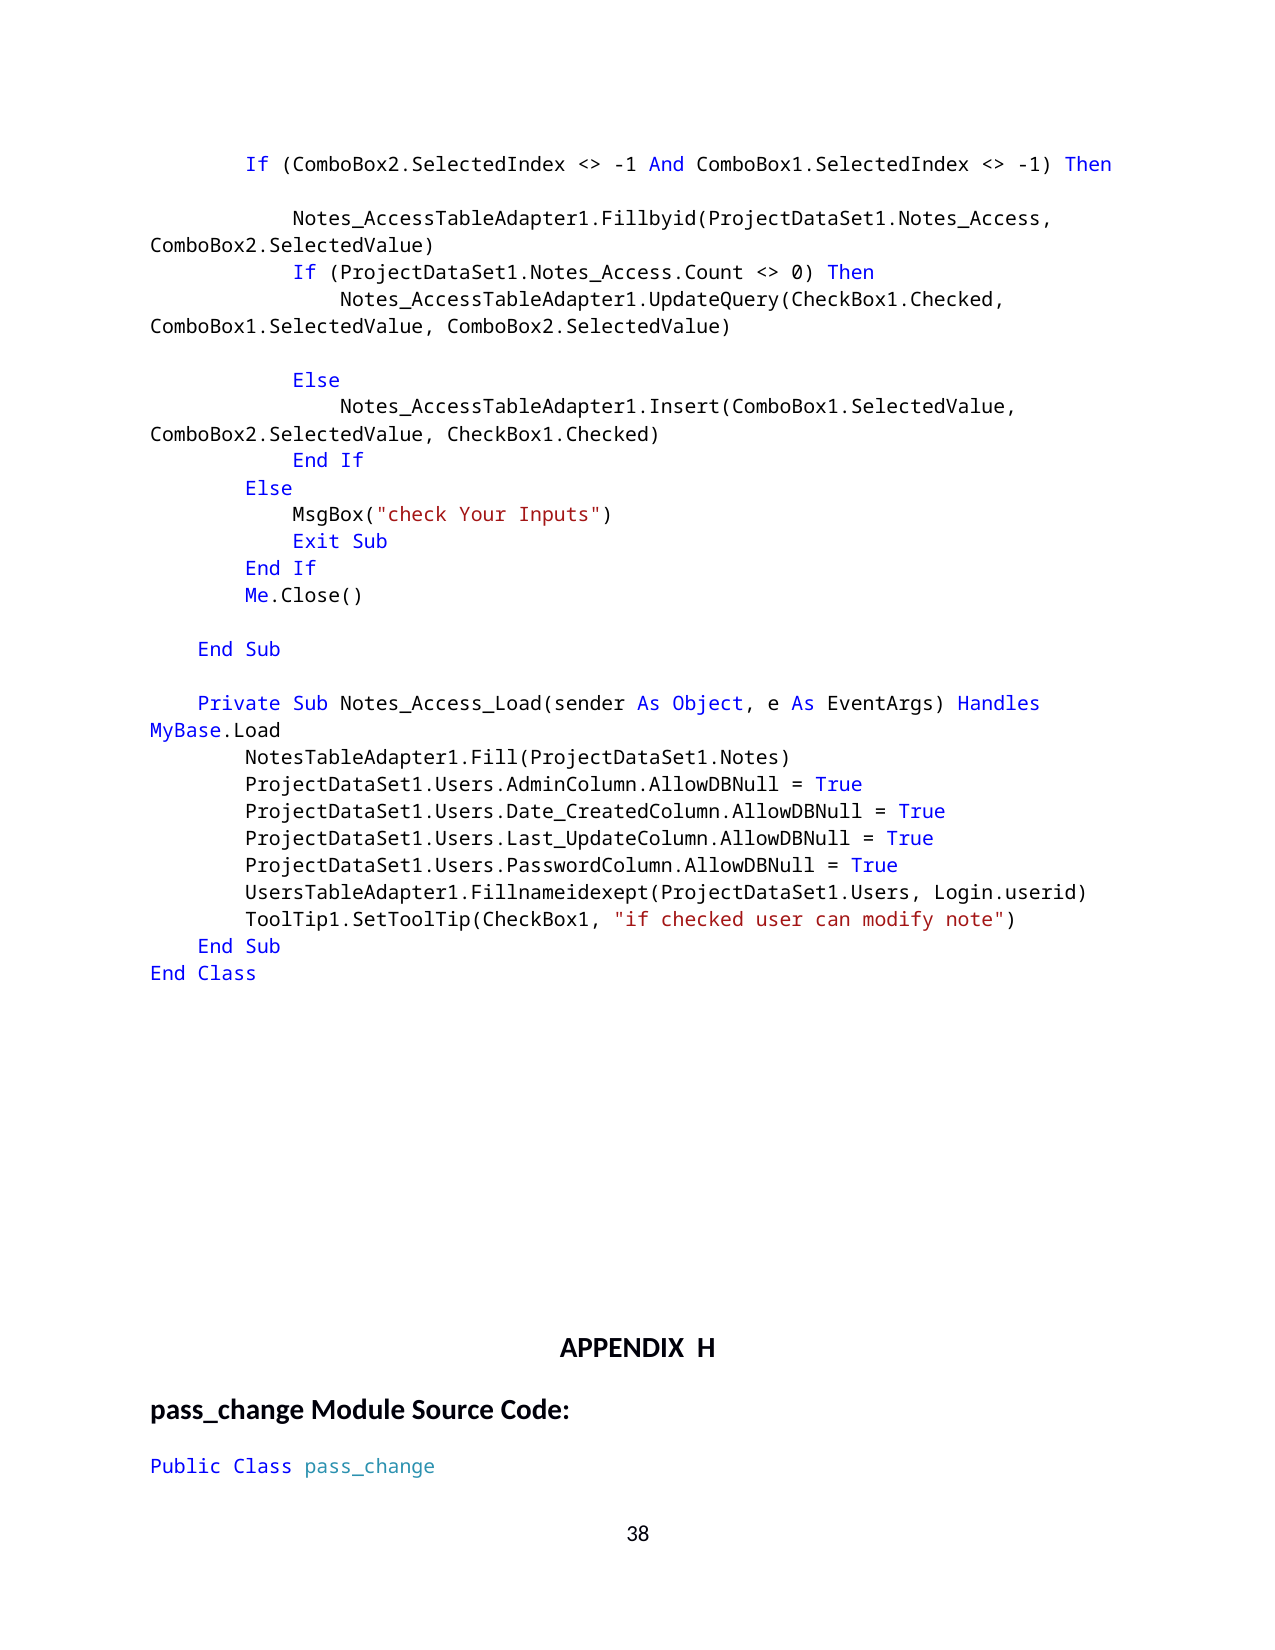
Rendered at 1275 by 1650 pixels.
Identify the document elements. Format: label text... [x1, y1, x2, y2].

text APPENDIX H [150, 1329, 1125, 1365]
text MsgBox("check Your Inputs") [150, 501, 1125, 528]
text Exit Sub [150, 528, 1125, 555]
text End Sub [150, 636, 1125, 663]
text ProjectDataSet1.Users.PasswordColumn.AllowDBNull = True [150, 851, 1125, 878]
text Else [150, 474, 1125, 501]
text pass_change Module Source Code: [150, 1391, 1125, 1427]
text UsersTableAdapter1.Fillnameidexept(ProjectDataSet1.Users, Login.userid) [150, 878, 1125, 905]
text If (ComboBox2.SelectedIndex <> -1 And ComboBox1.SelectedIndex <> -1) Then [150, 150, 1125, 177]
text ProjectDataSet1.Users.AdminColumn.AllowDBNull = True [150, 771, 1125, 797]
text Me.Close() [150, 582, 1125, 609]
text End If [150, 447, 1125, 474]
text If (ProjectDataSet1.Notes_Access.Count <> 0) Then [150, 258, 1125, 285]
text ToolTip1.SetToolTip(CheckBox1, "if checked user can modify note") [150, 905, 1125, 932]
text ProjectDataSet1.Users.Last_UpdateColumn.AllowDBNull = True [150, 824, 1125, 851]
text End If [150, 555, 1125, 582]
text End Class [150, 959, 1125, 986]
text NotesTableAdapter1.Fill(ProjectDataSet1.Notes) [150, 743, 1125, 771]
text Notes_AccessTableAdapter1.UpdateQuery(CheckBox1.Checked, ComboBox1.SelectedValue, ComboBox2.SelectedValue) [150, 285, 1125, 339]
text Notes_AccessTableAdapter1.Fillbyid(ProjectDataSet1.Notes_Access, ComboBox2.SelectedValue) [150, 204, 1125, 258]
text Notes_AccessTableAdapter1.Insert(ComboBox1.SelectedValue, ComboBox2.SelectedValue, CheckBox1.Checked) [150, 393, 1125, 447]
text End Sub [150, 932, 1125, 959]
text Else [150, 366, 1125, 393]
text Public Class pass_change [150, 1453, 1125, 1480]
text ProjectDataSet1.Users.Date_CreatedColumn.AllowDBNull = True [150, 797, 1125, 824]
text Private Sub Notes_Access_Load(sender As Object, e As EventArgs) Handles MyBase.Load [150, 689, 1125, 743]
